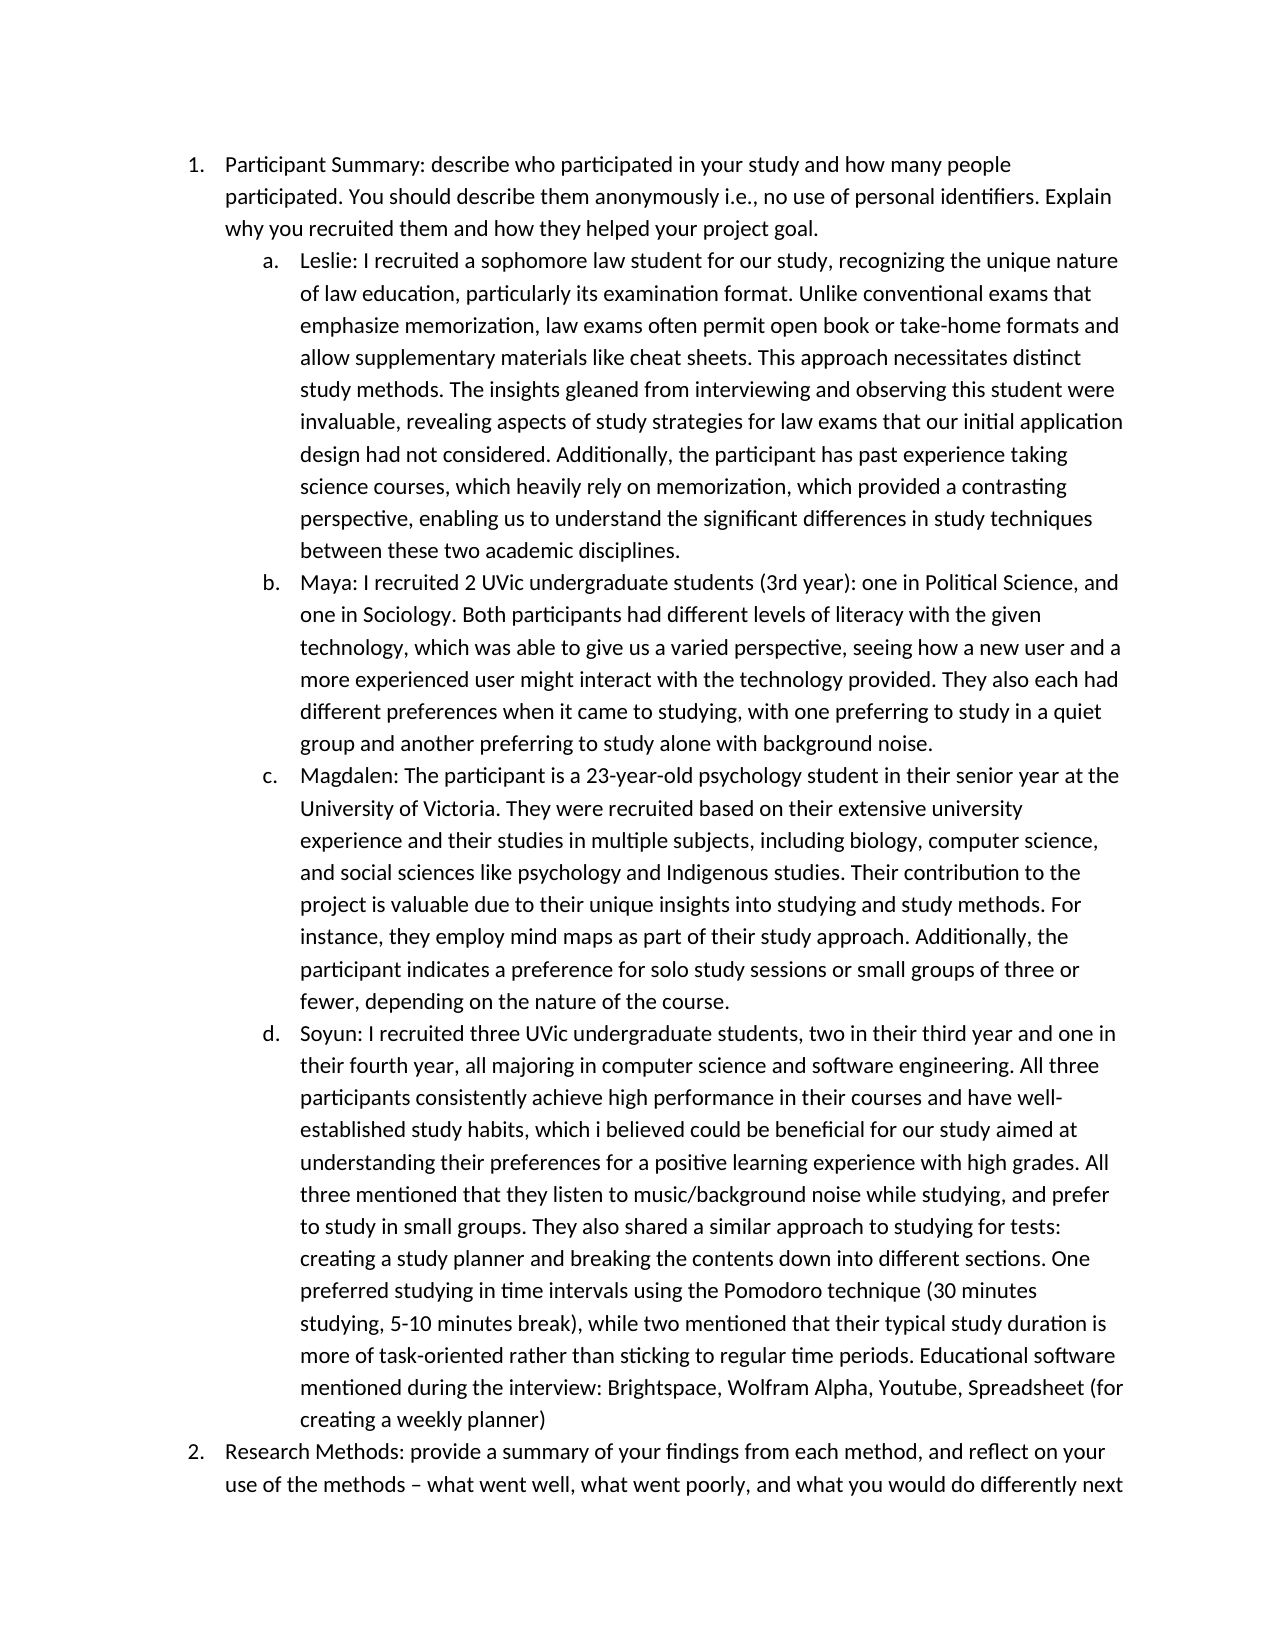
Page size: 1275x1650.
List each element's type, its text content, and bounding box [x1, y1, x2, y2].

list Participant Summary: describe who participated in your study and how many people participated. You should describe them anonymously i.e., no use of personal identifiers. Explain why you recruited them and how they helped your project goal. [187, 150, 1125, 242]
list Maya: I recruited 2 UVic undergraduate students (3rd year): one in Political Science, and one in Sociology. Both participants had different levels of literacy with the given technology, which was able to give us a varied perspective, seeing how a new user and a more experienced user might interact with the technology provided. They also each had different preferences when it came to studying, with one preferring to study in a quiet group and another preferring to study alone with background noise. [262, 568, 1125, 757]
list Soyun: I recruited three UVic undergraduate students, two in their third year and one in their fourth year, all majoring in computer science and software engineering. All three participants consistently achieve high performance in their courses and have well-established study habits, which i believed could be beneficial for our study aimed at understanding their preferences for a positive learning experience with high grades. All three mentioned that they listen to music/background noise while studying, and prefer to study in small groups. They also shared a similar approach to studying for tests: creating a study planner and breaking the contents down into different sections. One preferred studying in time intervals using the Pomodoro technique (30 minutes studying, 5-10 minutes break), while two mentioned that their typical study duration is more of task-oriented rather than sticking to regular time periods. Educational software mentioned during the interview: Brightspace, Wolfram Alpha, Youtube, Spreadsheet (for creating a weekly planner) [262, 1019, 1125, 1433]
list Magdalen: The participant is a 23-year-old psychology student in their senior year at the University of Victoria. They were recruited based on their extensive university experience and their studies in multiple subjects, including biology, computer science, and social sciences like psychology and Indigenous studies. Their contribution to the project is valuable due to their unique insights into studying and study methods. For instance, they employ mind maps as part of their study approach. Additionally, the participant indicates a preference for solo study sessions or small groups of three or fewer, depending on the nature of the course. [262, 762, 1125, 1015]
list Leslie: I recruited a sophomore law student for our study, recognizing the unique nature of law education, particularly its examination format. Unlike conventional exams that emphasize memorization, law exams often permit open book or take-home formats and allow supplementary materials like cheat sheets. This approach necessitates distinct study methods. The insights gleaned from interviewing and observing this student were invaluable, revealing aspects of study strategies for law exams that our initial application design had not considered. Additionally, the participant has past experience taking science courses, which heavily rely on memorization, which provided a contrasting perspective, enabling us to understand the significant differences in study techniques between these two academic disciplines. [262, 247, 1125, 564]
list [187, 1437, 1125, 1498]
